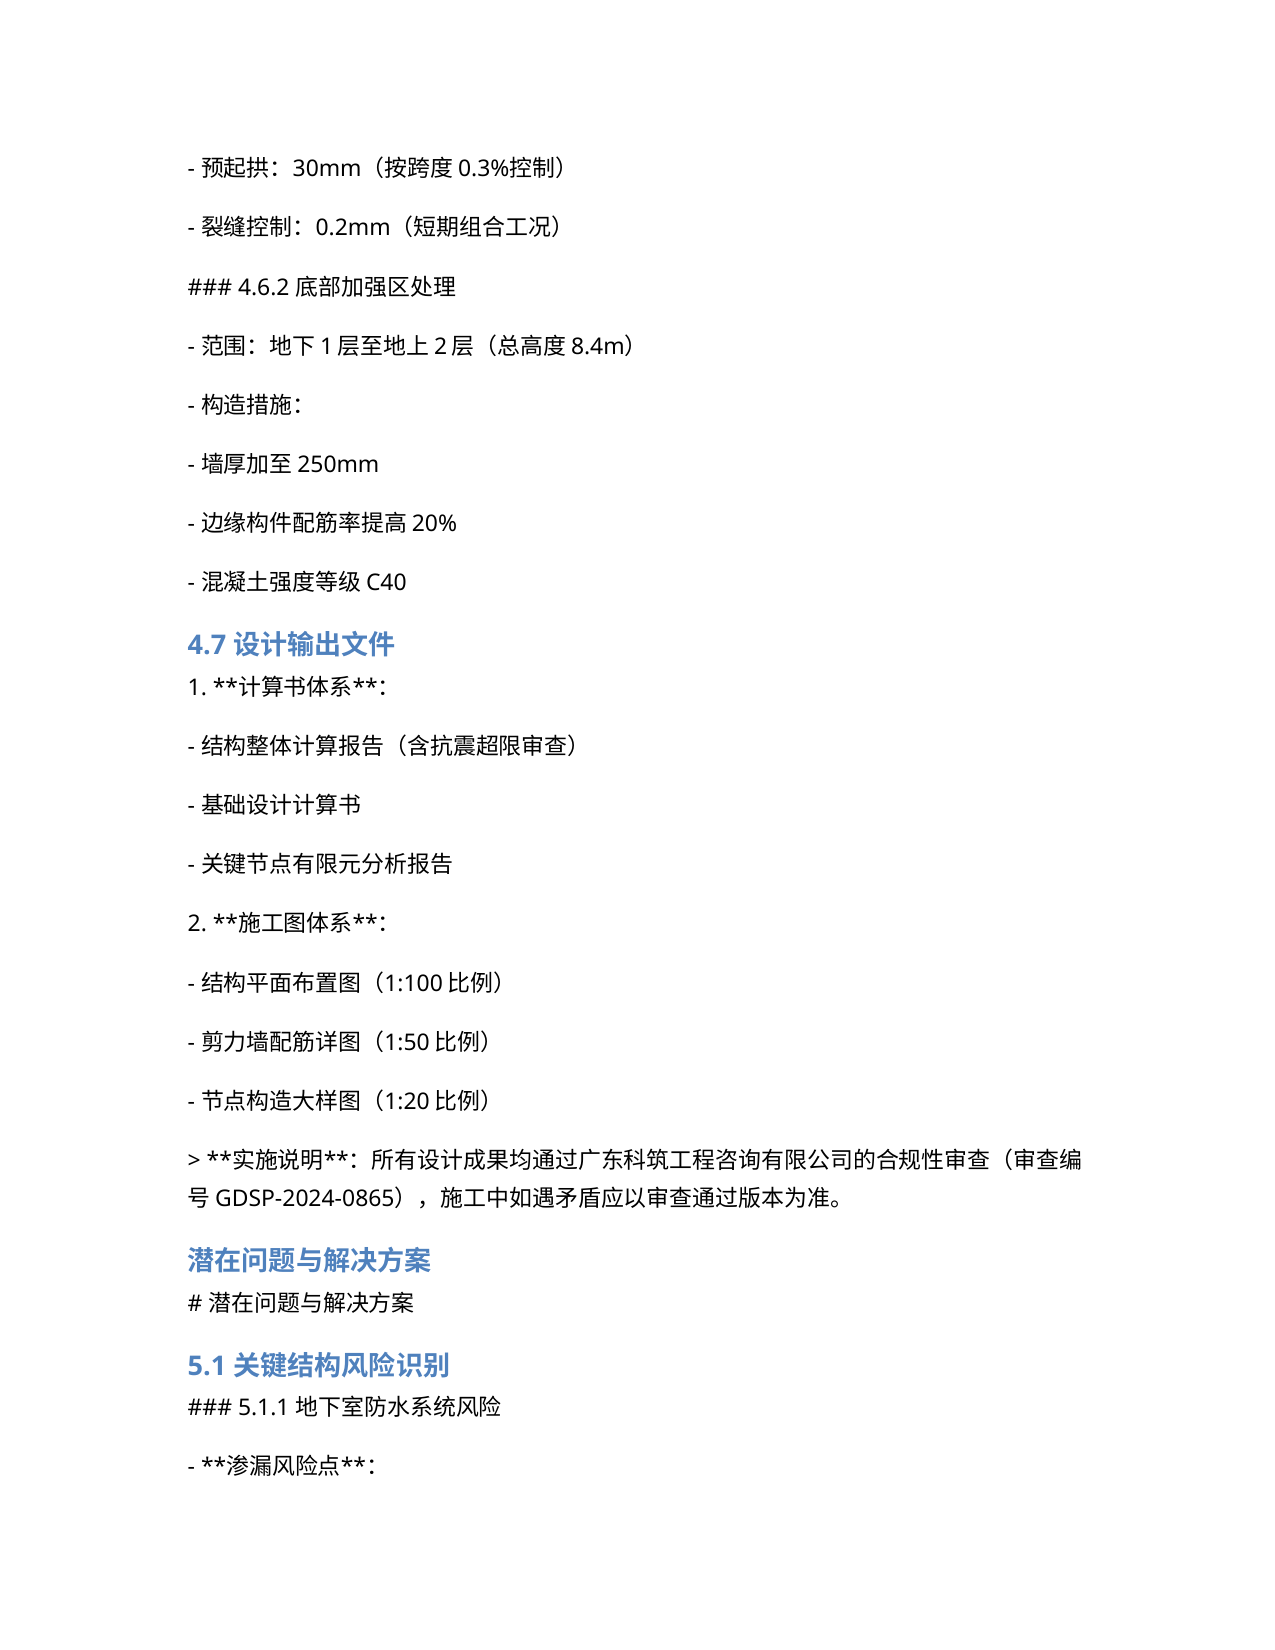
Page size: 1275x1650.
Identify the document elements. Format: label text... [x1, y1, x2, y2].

text # 潜在问题与解决方案 [187, 1284, 1087, 1318]
text ### 5.1.1 地下室防水系统风险 [187, 1389, 1087, 1422]
subtitle 5.1 关键结构风险识别 [187, 1343, 1087, 1383]
text > **实施说明**：所有设计成果均通过广东科筑工程咨询有限公司的合规性审查（审查编号GDSP-2024-0865），施工中如遇矛盾应以审查通过版本为准。 [187, 1142, 1087, 1213]
subtitle 4.7 设计输出文件 [187, 623, 1087, 663]
text ### 4.6.2 底部加强区处理 [187, 268, 1087, 302]
text 2. **施工图体系**： [187, 905, 1087, 938]
text - 结构整体计算报告（含抗震超限审查） [187, 728, 1087, 761]
text - 预起拱：30mm（按跨度0.3%控制） [187, 150, 1087, 183]
text - 混凝土强度等级C40 [187, 564, 1087, 597]
text - 节点构造大样图（1:20比例） [187, 1083, 1087, 1116]
text - 边缘构件配筋率提高20% [187, 505, 1087, 538]
text - 构造措施： [187, 387, 1087, 420]
text - 关键节点有限元分析报告 [187, 846, 1087, 879]
text - 基础设计计算书 [187, 787, 1087, 820]
text - 结构平面布置图（1:100比例） [187, 964, 1087, 998]
text - **渗漏风险点**： [187, 1448, 1087, 1481]
subtitle 潜在问题与解决方案 [187, 1239, 1087, 1278]
text 1. **计算书体系**： [187, 668, 1087, 702]
text - 裂缝控制：0.2mm（短期组合工况） [187, 209, 1087, 242]
text - 剪力墙配筋详图（1:50比例） [187, 1023, 1087, 1057]
text - 范围：地下1层至地上2层（总高度8.4m） [187, 327, 1087, 361]
text - 墙厚加至250mm [187, 446, 1087, 479]
